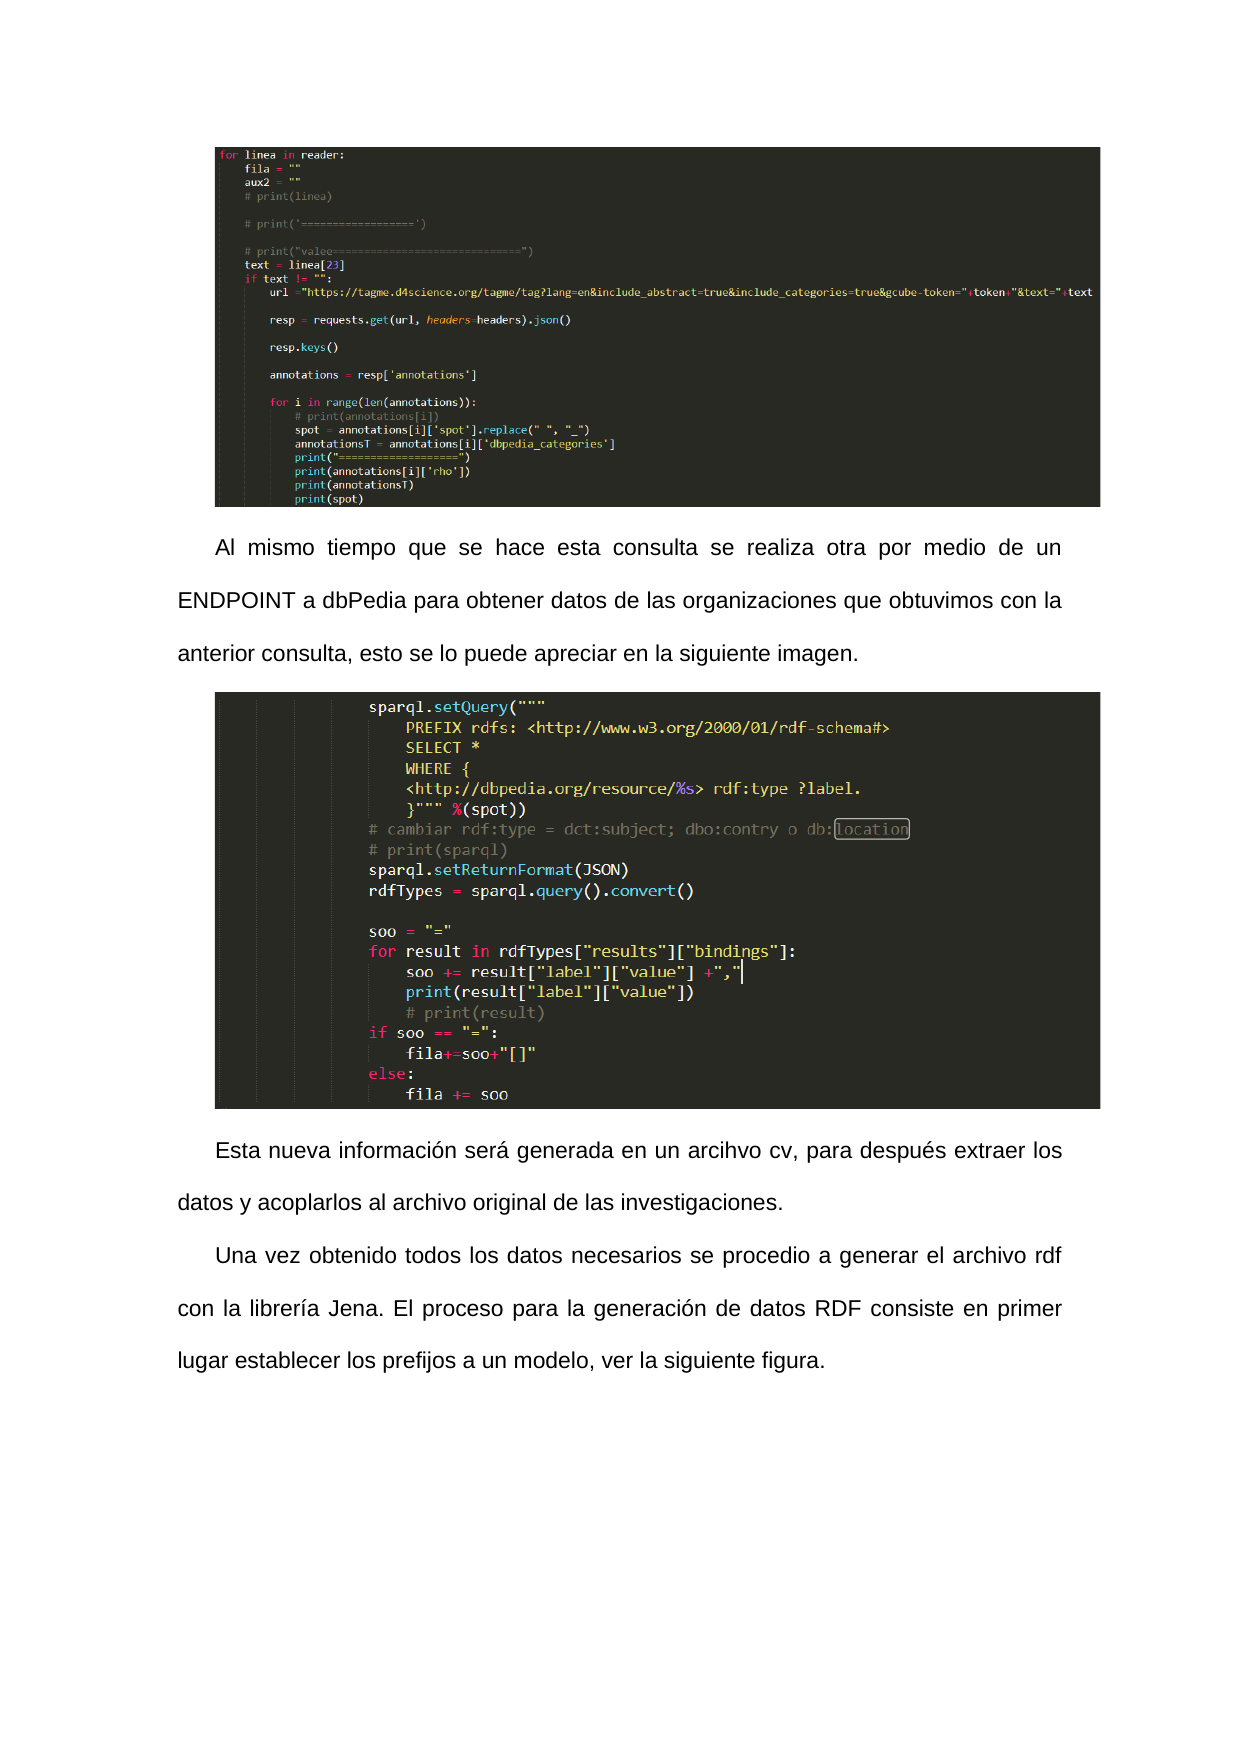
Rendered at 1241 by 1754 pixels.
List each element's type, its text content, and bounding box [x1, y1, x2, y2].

text Al mismo tiempo que se hace esta consulta se realiza otra por medio de un ENDPOINT a dbPedia para obtener datos de las organizaciones que obtuvimos con la anterior consulta, esto se lo puede apreciar en la siguiente imagen. [177, 534, 1063, 666]
picture [214, 147, 1101, 507]
picture [214, 692, 1101, 1109]
text Una vez obtenido todos los datos necesarios se procedio a generar el archivo rdf con la librería Jena. El proceso para la generación de datos RDF consiste en primer lugar establecer los prefijos a un modelo, ver la siguiente figura. [177, 1242, 1063, 1374]
text Esta nueva información será generada en un arcihvo cv, para después extraer los datos y acoplarlos al archivo original de las investigaciones. [177, 1137, 1063, 1216]
